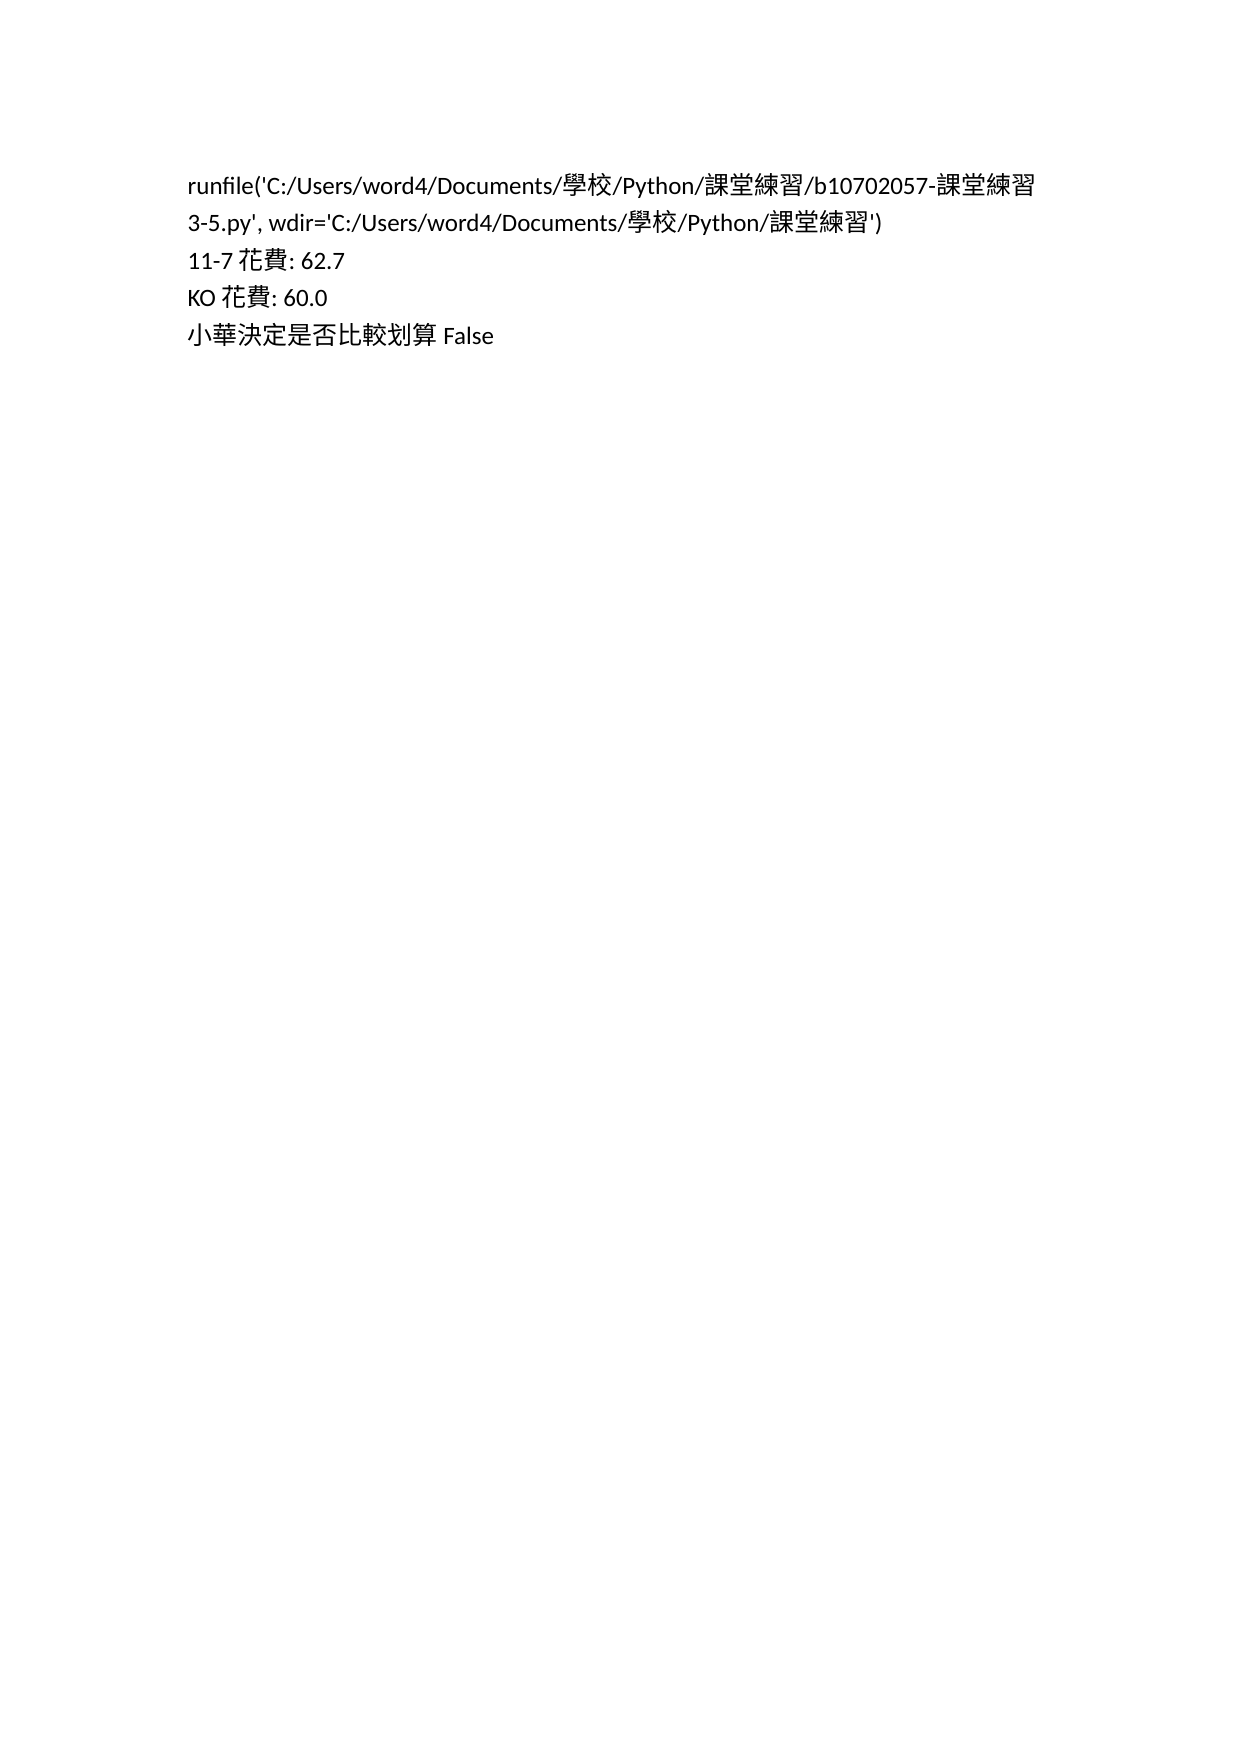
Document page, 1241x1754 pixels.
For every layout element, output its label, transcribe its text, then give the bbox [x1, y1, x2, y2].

text KO花費: 60.0 [187, 277, 1053, 314]
text 11-7花費: 62.7 [187, 239, 1053, 277]
text runfile('C:/Users/word4/Documents/學校/Python/課堂練習/b10702057-課堂練習3-5.py', wdir='C:/Users/word4/Documents/學校/Python/課堂練習') [187, 164, 1053, 239]
text 小華決定是否比較划算 False [187, 314, 1053, 352]
